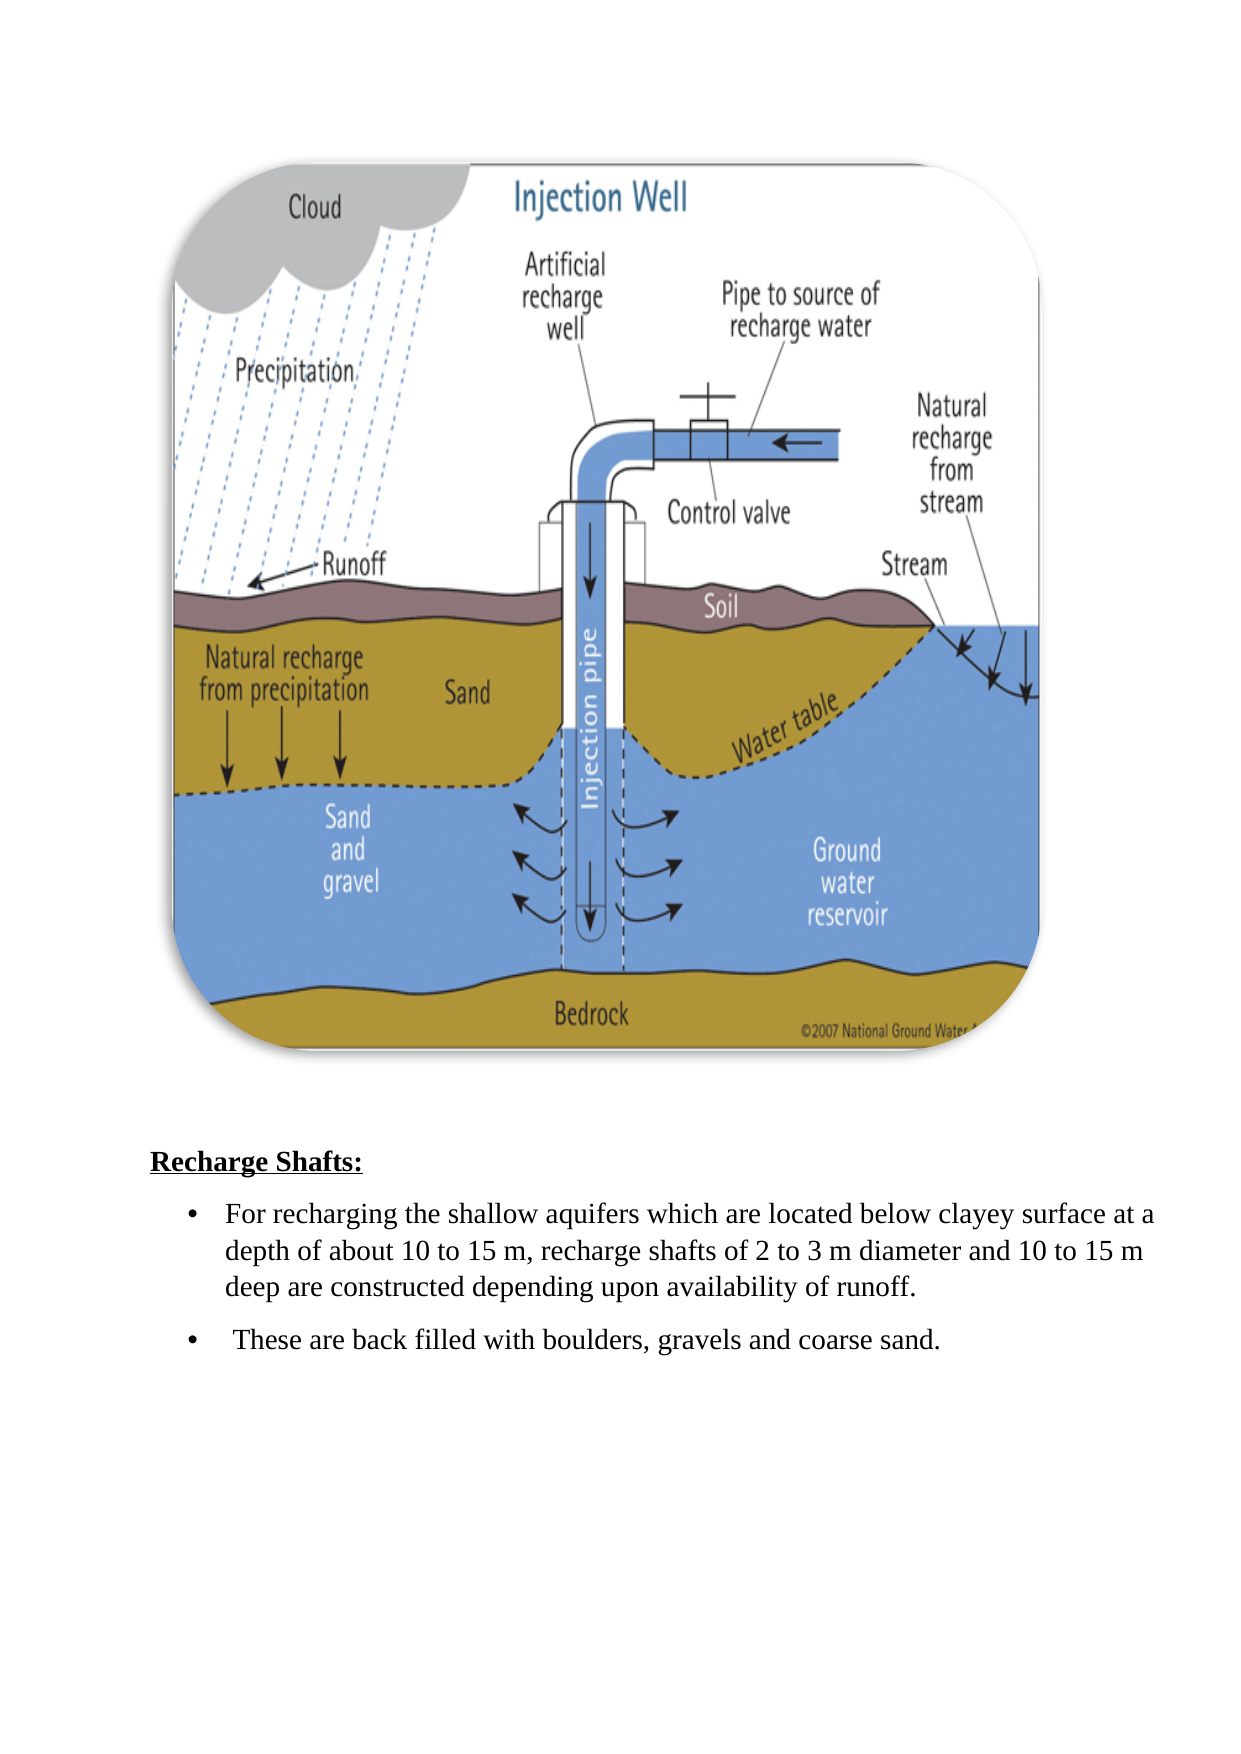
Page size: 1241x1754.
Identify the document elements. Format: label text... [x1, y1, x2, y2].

picture [171, 162, 1042, 1051]
text Recharge Shafts: [150, 1144, 1165, 1177]
list These are back filled with boulders, gravels and coarse sand. [187, 1322, 1165, 1355]
list For recharging the shallow aquifers which are located below clayey surface at a depth of about 10 to 15 m, recharge shafts of 2 to 3 m diameter and 10 to 15 m deep are constructed depending upon availability of runoff. [187, 1197, 1165, 1302]
